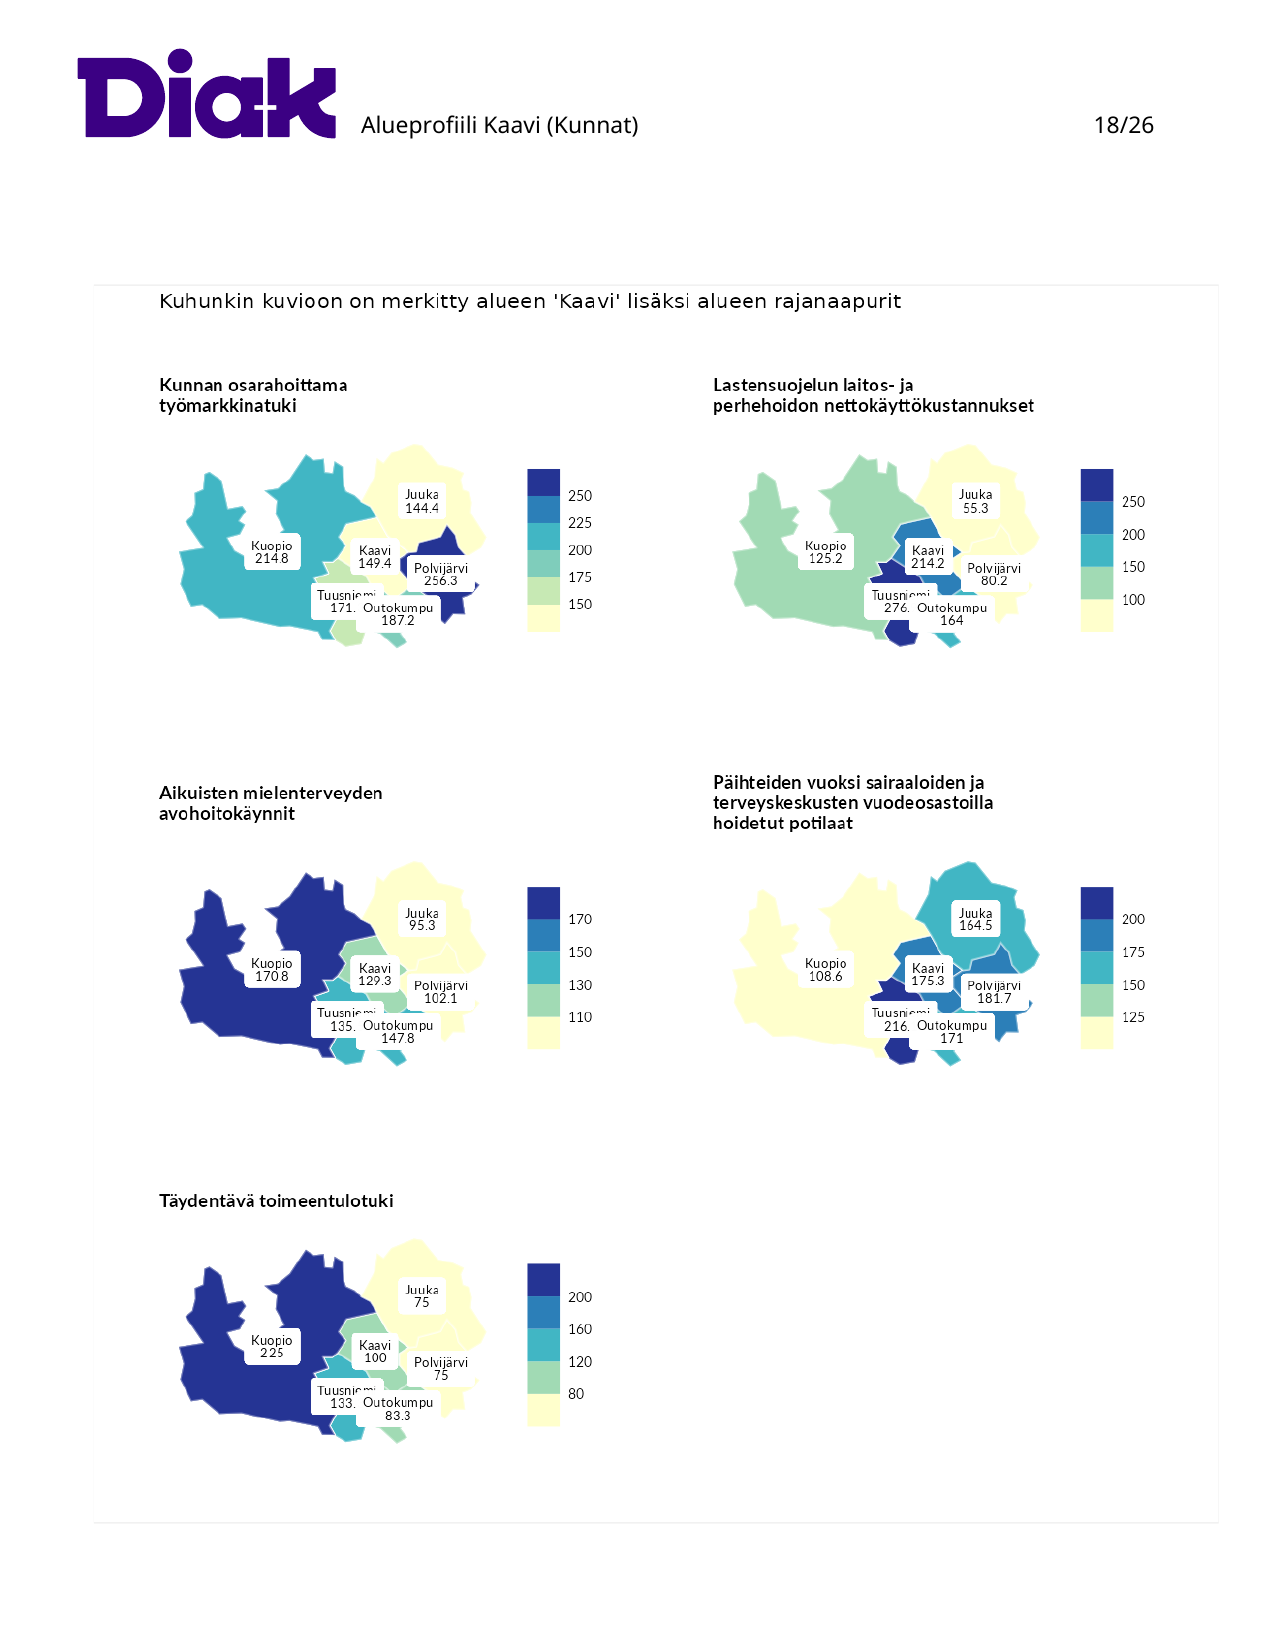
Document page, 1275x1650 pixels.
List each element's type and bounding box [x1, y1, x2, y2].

picture [93, 172, 1219, 1576]
